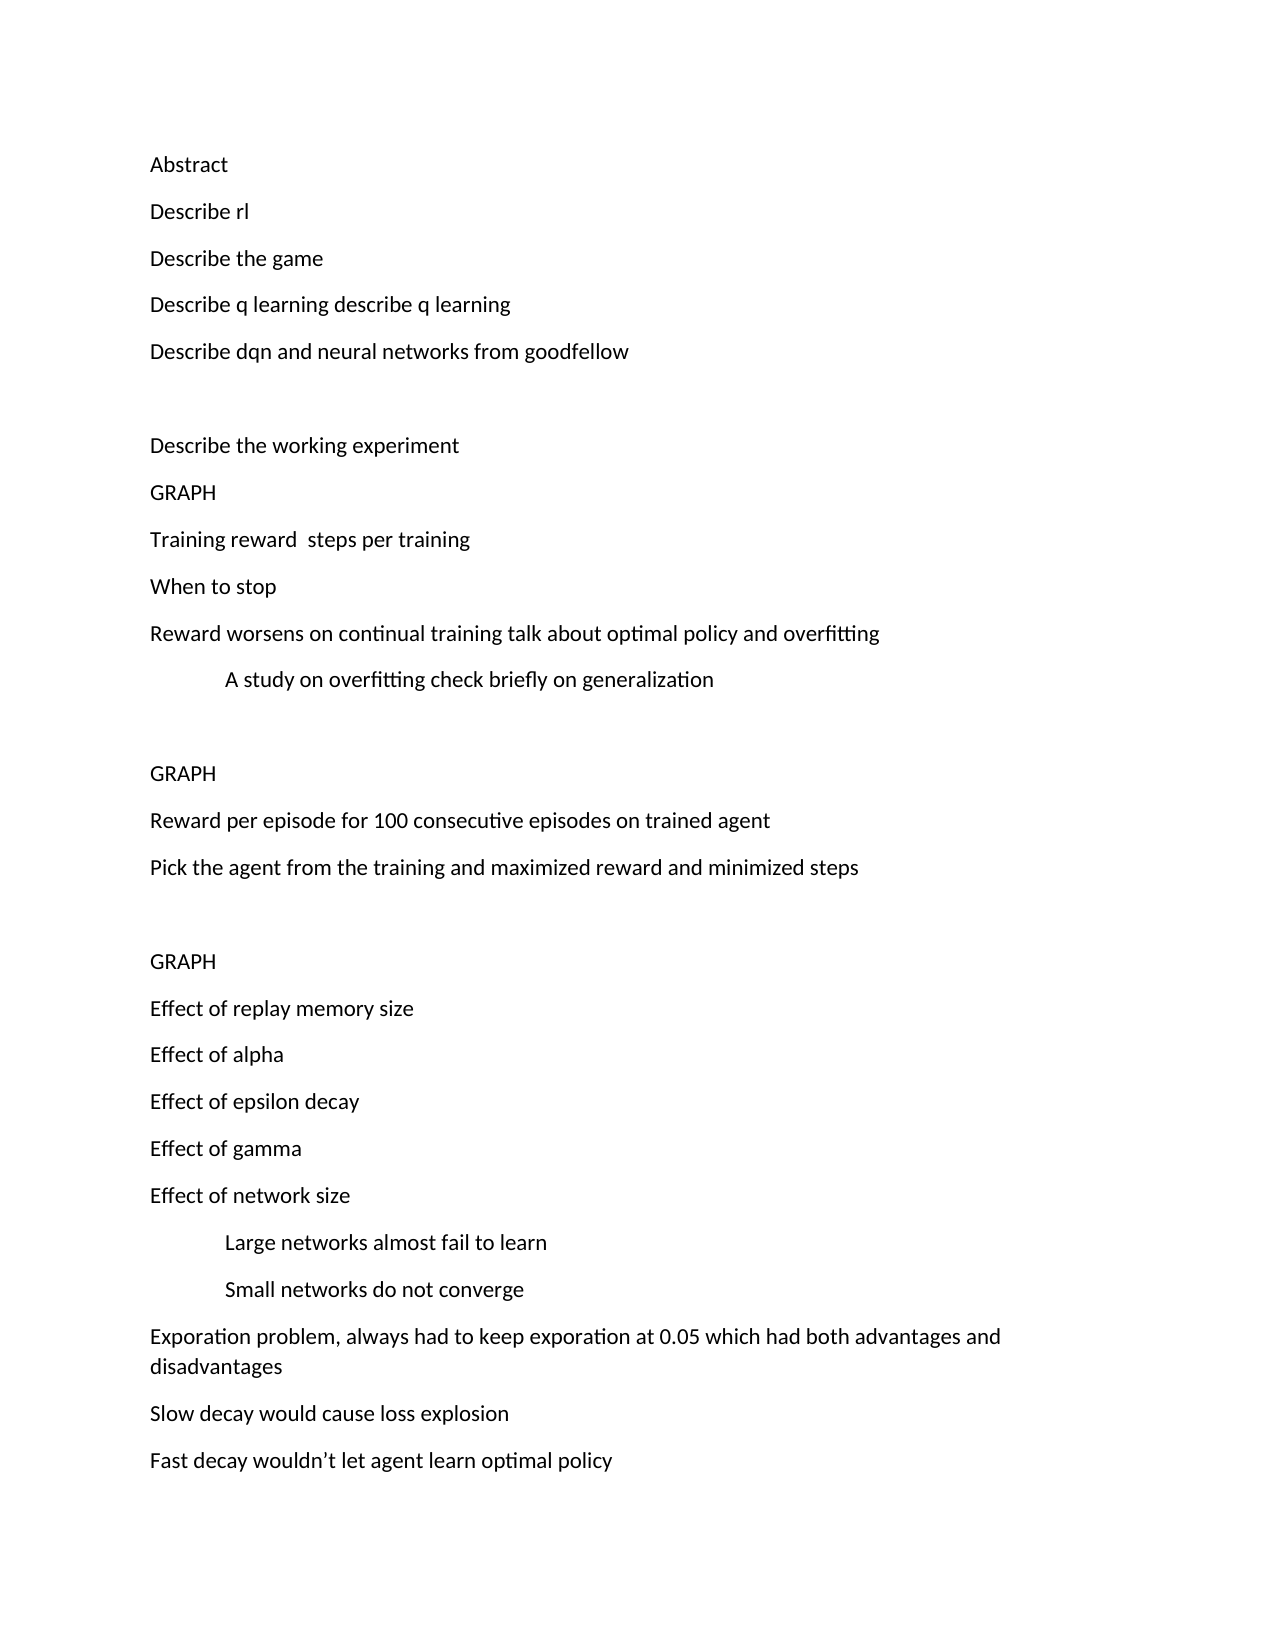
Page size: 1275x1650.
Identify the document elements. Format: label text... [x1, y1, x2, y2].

text Effect of network size [150, 1181, 1125, 1209]
text Reward worsens on continual training talk about optimal policy and overfitting [150, 619, 1125, 647]
text Pick the agent from the training and maximized reward and minimized steps [150, 853, 1125, 881]
text Large networks almost fail to learn [150, 1228, 1125, 1256]
text Effect of replay memory size [150, 994, 1125, 1022]
text Describe the game [150, 244, 1125, 272]
text Small networks do not converge [150, 1275, 1125, 1303]
text Abstract [150, 150, 1125, 178]
text GRAPH [150, 759, 1125, 787]
text Training reward steps per training [150, 525, 1125, 553]
text Describe q learning describe q learning [150, 291, 1125, 319]
text Exporation problem, always had to keep exporation at 0.05 which had both advantages and disadvantages [150, 1322, 1125, 1380]
text Slow decay would cause loss explosion [150, 1399, 1125, 1427]
text Effect of gamma [150, 1134, 1125, 1162]
text Reward per episode for 100 consecutive episodes on trained agent [150, 806, 1125, 834]
text Describe the working experiment [150, 431, 1125, 459]
text Fast decay wouldn’t let agent learn optimal policy [150, 1446, 1125, 1474]
text GRAPH [150, 478, 1125, 506]
text Describe rl [150, 197, 1125, 225]
text GRAPH [150, 947, 1125, 975]
text A study on overfitting check briefly on generalization [150, 666, 1125, 694]
text Describe dqn and neural networks from goodfellow [150, 337, 1125, 366]
text Effect of alpha [150, 1041, 1125, 1069]
text When to stop [150, 572, 1125, 600]
text Effect of epsilon decay [150, 1087, 1125, 1116]
